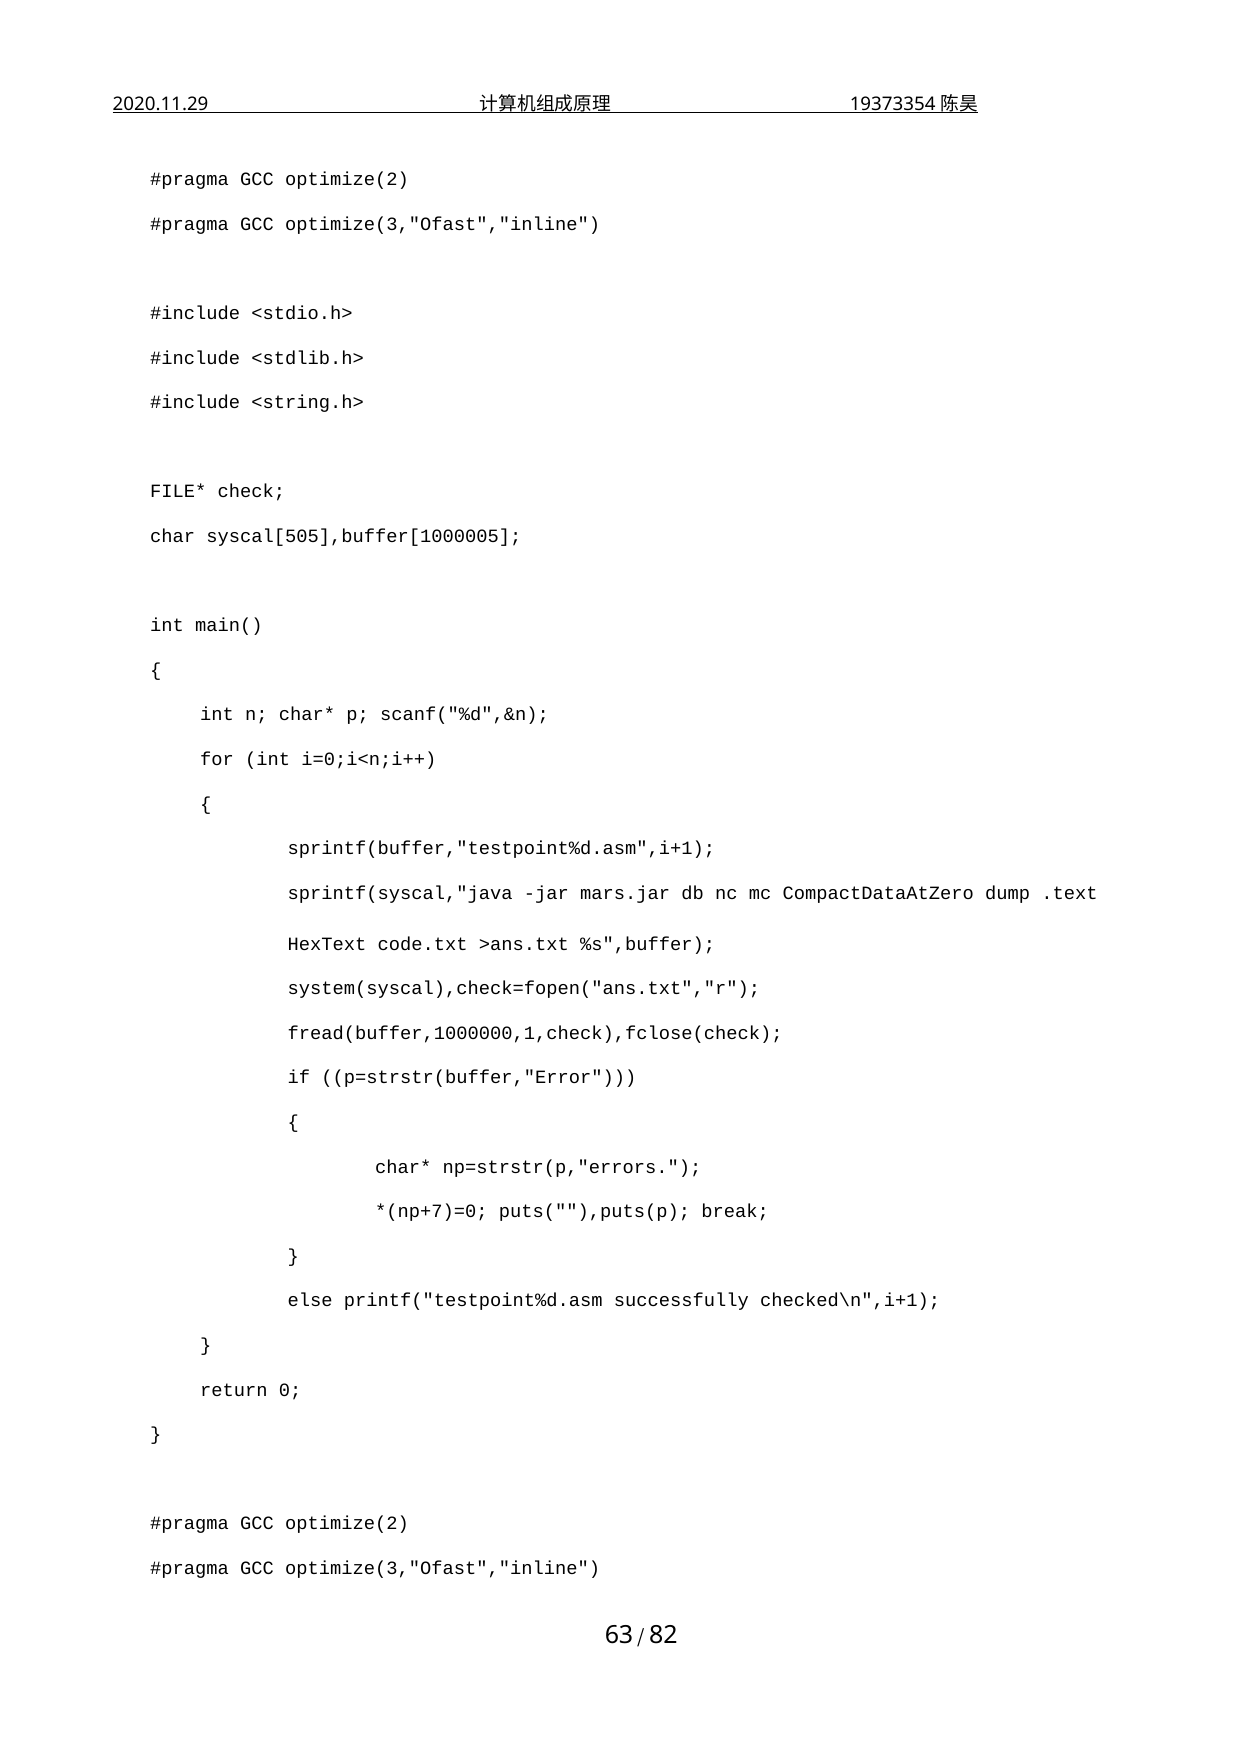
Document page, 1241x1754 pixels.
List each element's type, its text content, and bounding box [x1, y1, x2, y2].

text #include <string.h> [112, 387, 1128, 421]
text for (int i=0;i<n;i++) [112, 743, 1128, 777]
text #include <stdlib.h> [112, 342, 1128, 376]
text { [112, 654, 1128, 688]
text } [112, 1418, 1128, 1452]
text char* np=strstr(p,"errors."); [112, 1151, 1128, 1185]
text #pragma GCC optimize(2) [112, 1508, 1128, 1542]
text return 0; [112, 1374, 1128, 1408]
text #pragma GCC optimize(3,"Ofast","inline") [112, 1552, 1128, 1586]
text fread(buffer,1000000,1,check),fclose(check); [112, 1017, 1128, 1051]
text else printf("testpoint%d.asm successfully checked\n",i+1); [112, 1285, 1128, 1319]
text { [112, 788, 1128, 822]
text char syscal[505],buffer[1000005]; [112, 521, 1128, 554]
text system(syscal),check=fopen("ans.txt","r"); [112, 973, 1128, 1007]
text *(np+7)=0; puts(""),puts(p); break; [112, 1196, 1128, 1229]
text #pragma GCC optimize(2) [112, 164, 1128, 198]
text { [112, 1106, 1128, 1140]
text FILE* check; [112, 476, 1128, 510]
text #include <stdio.h> [112, 298, 1128, 332]
text int n; char* p; scanf("%d",&n); [112, 699, 1128, 733]
text sprintf(syscal,"java -jar mars.jar db nc mc CompactDataAtZero dump .text HexText code.txt >ans.txt %s",buffer); [287, 877, 1128, 962]
text } [112, 1329, 1128, 1363]
text sprintf(buffer,"testpoint%d.asm",i+1); [112, 833, 1128, 867]
text } [112, 1240, 1128, 1274]
text int main() [112, 610, 1128, 644]
text if ((p=strstr(buffer,"Error"))) [112, 1062, 1128, 1096]
text #pragma GCC optimize(3,"Ofast","inline") [112, 208, 1128, 242]
